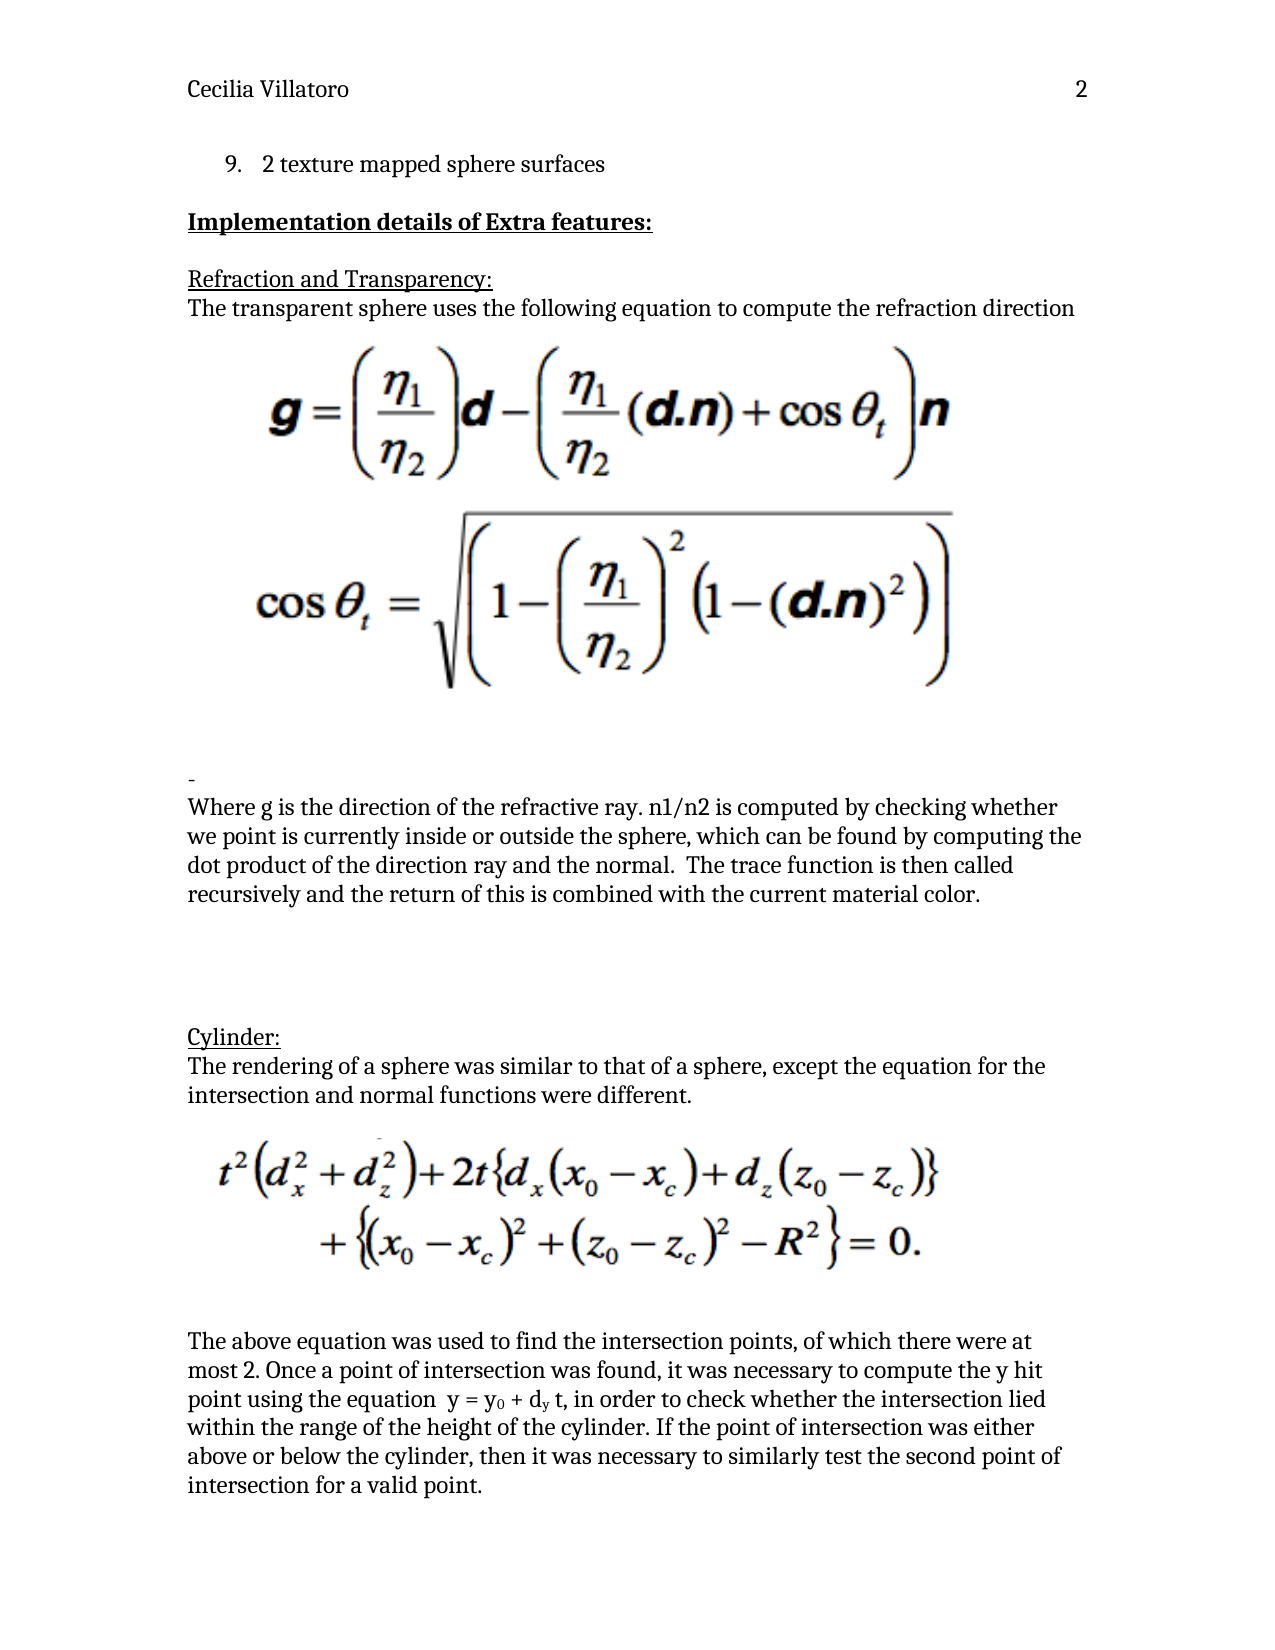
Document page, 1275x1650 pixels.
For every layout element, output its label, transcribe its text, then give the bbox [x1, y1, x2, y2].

picture [201, 322, 987, 787]
list 2 texture mapped sphere surfaces [225, 150, 1087, 179]
text The above equation was used to find the intersection points, of which there were at most 2. Once a point of intersection was found, it was necessary to compute the y hit point using the equation y = y0 + dy t, in order to check whether the intersection lied within the range of the height of the cylinder. If the point of intersection was either above or below the cylinder, then it was necessary to similarly test the second point of intersection for a valid point. [187, 1327, 1087, 1499]
text Implementation details of Extra features: [187, 207, 1087, 236]
picture [187, 1138, 1040, 1270]
text Where g is the direction of the refractive ray. n1/n2 is computed by checking whether we point is currently inside or outside the sphere, which can be found by computing the dot product of the direction ray and the normal. The trace function is then called recursively and the return of this is combined with the current material color. [187, 793, 1087, 908]
text Refraction and Transparency: [187, 265, 1087, 294]
text Cylinder: [187, 1023, 1087, 1052]
text The rendering of a sphere was similar to that of a sphere, except the equation for the intersection and normal functions were different. [187, 1052, 1087, 1109]
